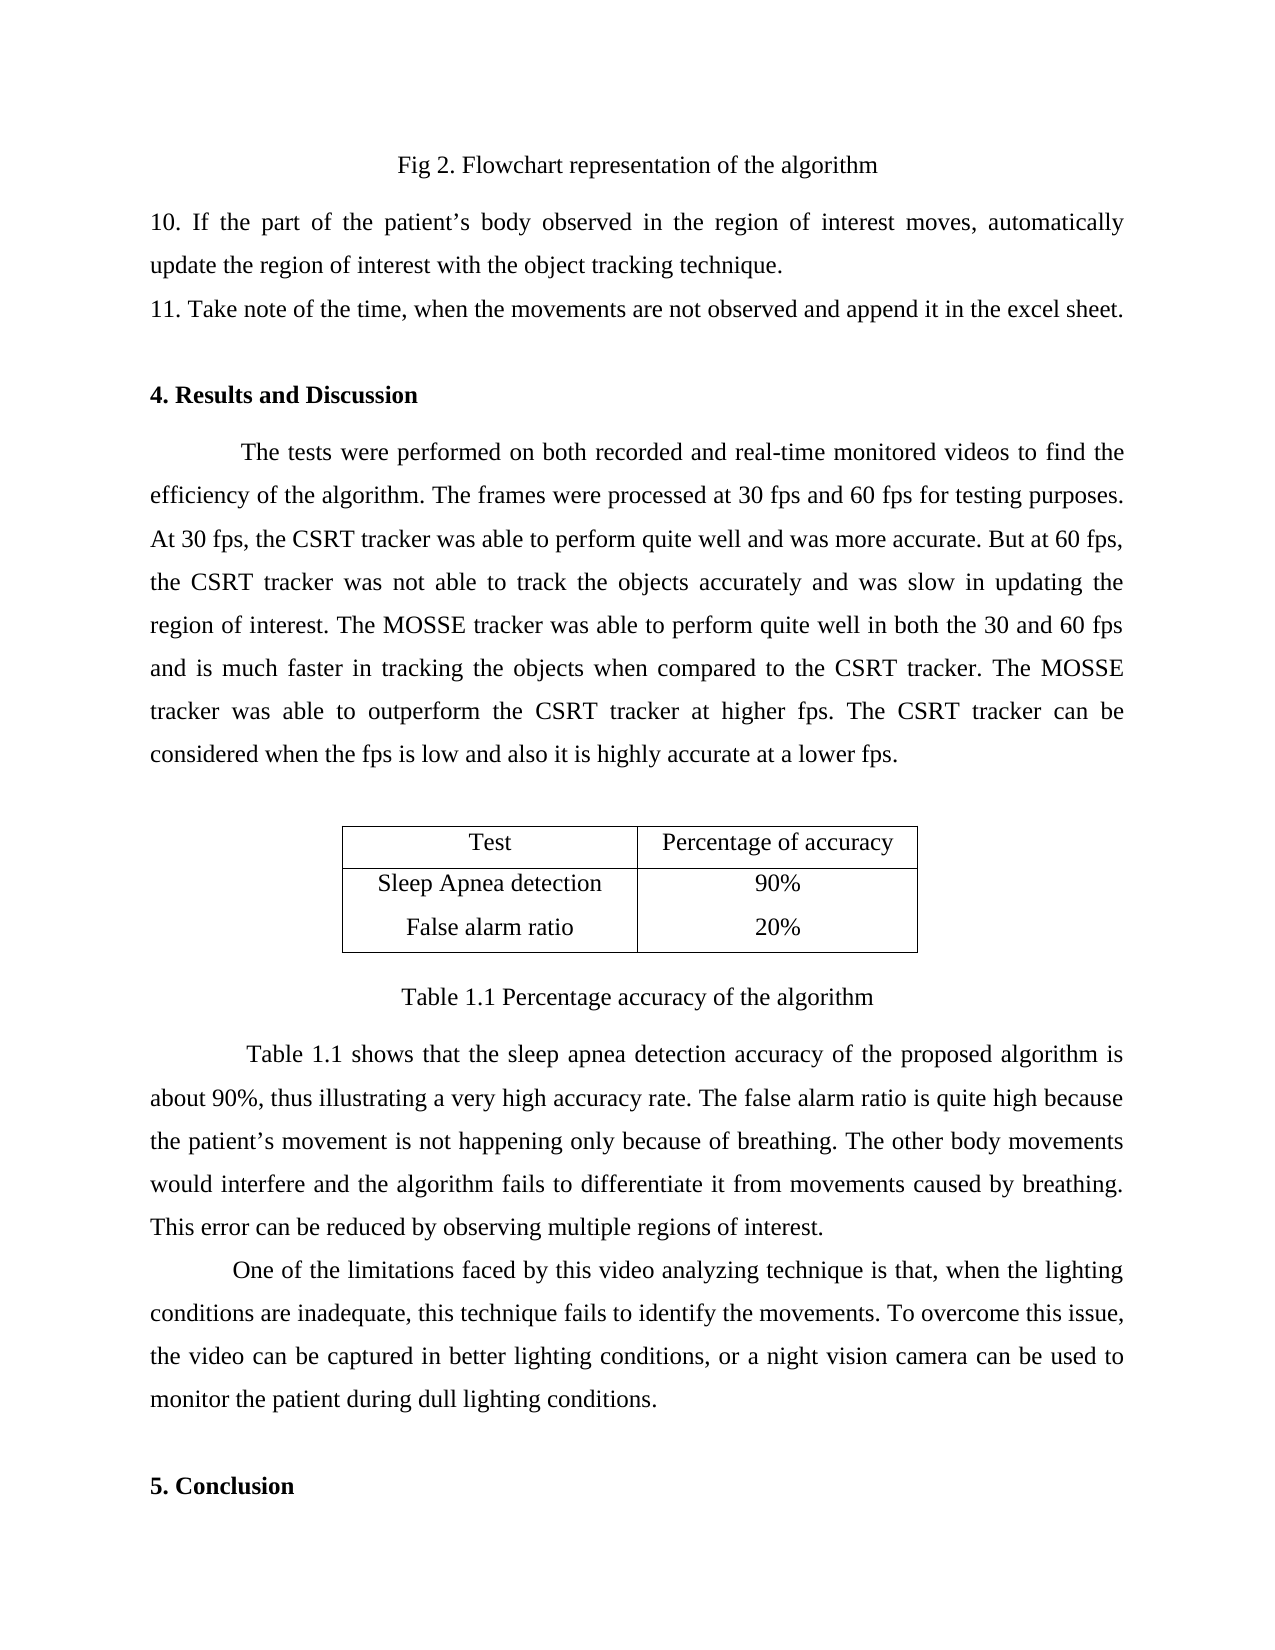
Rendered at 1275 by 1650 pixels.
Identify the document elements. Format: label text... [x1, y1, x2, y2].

table_cell Sleep Apnea detection False alarm ratio [343, 869, 637, 952]
text Table 1.1 shows that the sleep apnea detection accuracy of the proposed algorithm is about 90%, thus illustrating a very high accuracy rate. The false alarm ratio is quite high because the patient’s movement is not happening only because of breathing. The other body movements would interfere and the algorithm fails to differentiate it from movements caused by breathing. This error can be reduced by observing multiple regions of interest. [150, 1039, 1125, 1241]
text Fig 2. Flowchart representation of the algorithm [150, 150, 1125, 179]
text 4. Results and Discussion [150, 380, 1125, 409]
text 10. If the part of the patient’s body observed in the region of interest moves, automatically update the region of interest with the object tracking technique. [150, 207, 1125, 279]
text One of the limitations faced by this video analyzing technique is that, when the lighting conditions are inadequate, this technique fails to identify the movements. To overcome this issue, the video can be captured in better lighting conditions, or a night vision camera can be used to monitor the patient during dull lighting conditions. [150, 1255, 1125, 1413]
table_header Test [343, 827, 637, 867]
text 11. Take note of the time, when the movements are not observed and append it in the excel sheet. [150, 294, 1125, 322]
text Table 1.1 Percentage accuracy of the algorithm [150, 982, 1125, 1011]
text 5. Conclusion [150, 1471, 1125, 1499]
table_cell 90% 20% [638, 869, 917, 952]
table_header Percentage of accuracy [638, 827, 917, 867]
text The tests were performed on both recorded and real-time monitored videos to find the efficiency of the algorithm. The frames were processed at 30 fps and 60 fps for testing purposes. At 30 fps, the CSRT tracker was able to perform quite well and was more accurate. But at 60 fps, the CSRT tracker was not able to track the objects accurately and was slow in updating the region of interest. The MOSSE tracker was able to perform quite well in both the 30 and 60 fps and is much faster in tracking the objects when compared to the CSRT tracker. The MOSSE tracker was able to outperform the CSRT tracker at higher fps. The CSRT tracker can be considered when the fps is low and also it is highly accurate at a lower fps. [150, 437, 1125, 768]
